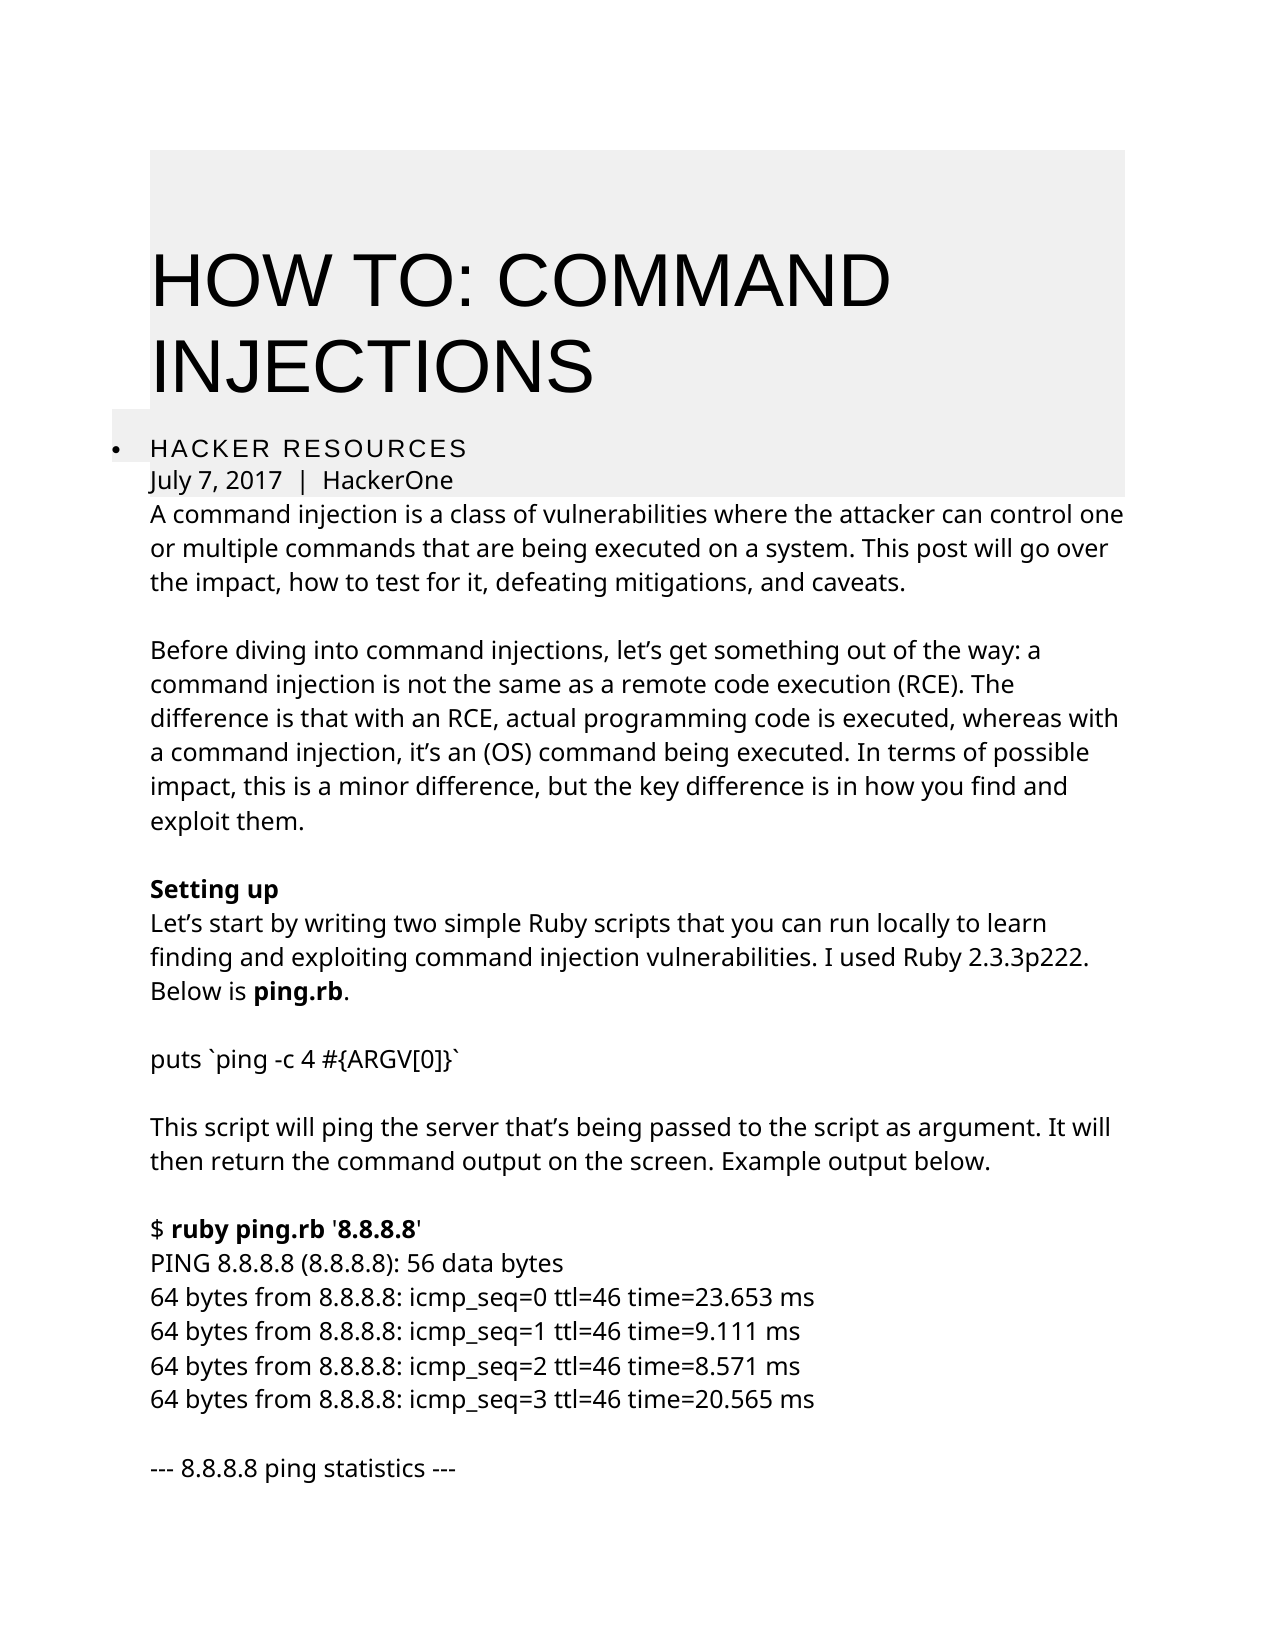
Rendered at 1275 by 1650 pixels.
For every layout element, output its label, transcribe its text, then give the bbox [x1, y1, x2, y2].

text 64 bytes from 8.8.8.8: icmp_seq=2 ttl=46 time=8.571 ms [150, 1348, 1125, 1382]
list HACKER RESOURCES [112, 434, 1125, 462]
text This script will ping the server that’s being passed to the script as argument. It will then return the command output on the screen. Example output below. [150, 1110, 1125, 1212]
text Setting up [150, 871, 1125, 905]
text July 7, 2017 | HackerOne [150, 462, 1125, 497]
text Let’s start by writing two simple Ruby scripts that you can run locally to learn finding and exploiting command injection vulnerabilities. I used Ruby 2.3.3p222. Below is ping.rb. [150, 905, 1125, 1042]
text 64 bytes from 8.8.8.8: icmp_seq=0 ttl=46 time=23.653 ms [150, 1280, 1125, 1314]
text $ ruby ping.rb '8.8.8.8' [150, 1212, 1125, 1246]
text 64 bytes from 8.8.8.8: icmp_seq=3 ttl=46 time=20.565 ms [150, 1382, 1125, 1450]
text --- 8.8.8.8 ping statistics --- [150, 1450, 1125, 1484]
text PING 8.8.8.8 (8.8.8.8): 56 data bytes [150, 1246, 1125, 1280]
text HOW TO: COMMAND INJECTIONS [150, 150, 1125, 409]
text puts `ping -c 4 #{ARGV[0]}` [150, 1042, 1125, 1110]
text 64 bytes from 8.8.8.8: icmp_seq=1 ttl=46 time=9.111 ms [150, 1314, 1125, 1348]
text Before diving into command injections, let’s get something out of the way: a command injection is not the same as a remote code execution (RCE). The difference is that with an RCE, actual programming code is executed, whereas with a command injection, it’s an (OS) command being executed. In terms of possible impact, this is a minor difference, but the key difference is in how you find and exploit them. [150, 633, 1125, 871]
text A command injection is a class of vulnerabilities where the attacker can control one or multiple commands that are being executed on a system. This post will go over the impact, how to test for it, defeating mitigations, and caveats. [150, 497, 1125, 633]
